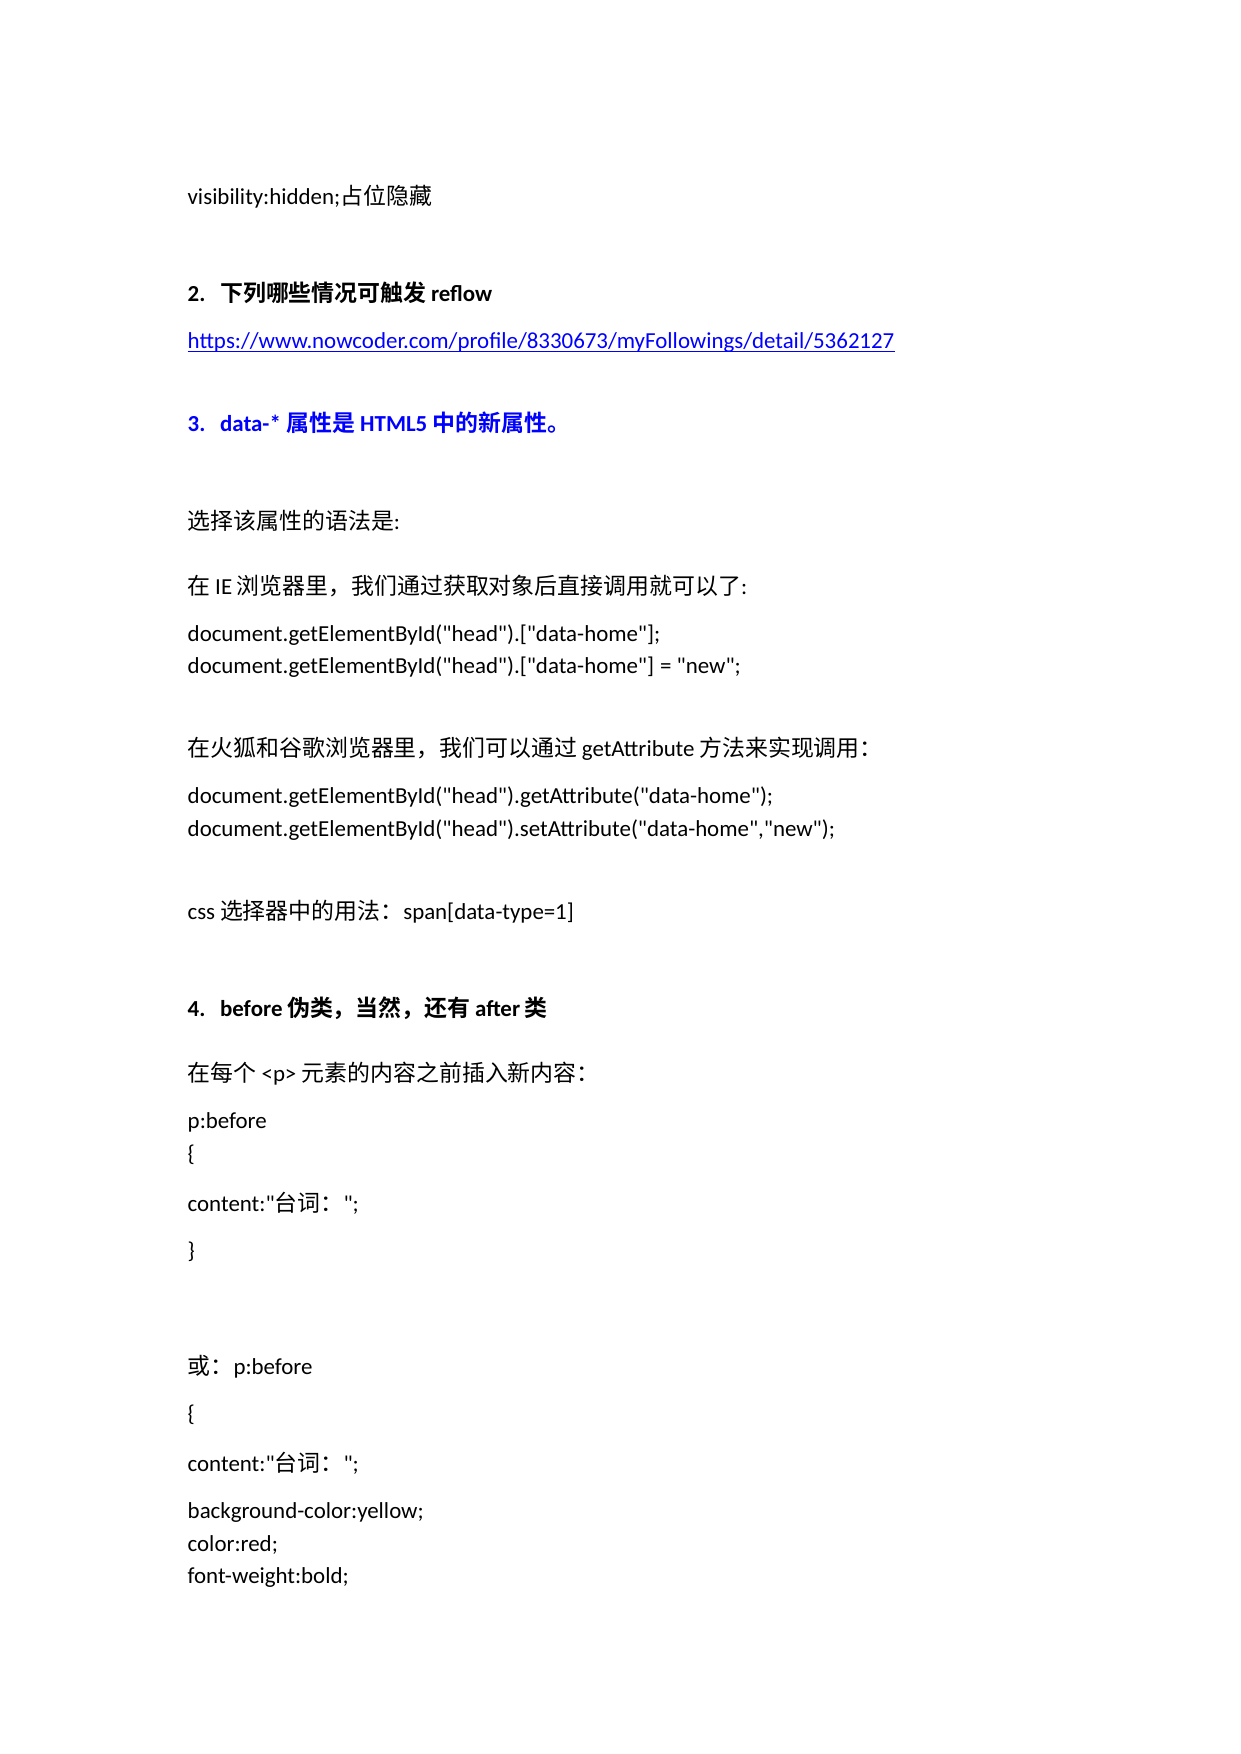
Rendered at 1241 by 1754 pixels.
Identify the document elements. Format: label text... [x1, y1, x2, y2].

text 在IE浏览器里，我们通过获取对象后直接调用就可以了: [187, 552, 1053, 617]
text visibility:hidden;占位隐藏 [187, 162, 1053, 227]
text } [187, 1234, 1053, 1267]
text p:before [187, 1104, 1053, 1137]
text document.getElementById("head").setAttribute("data-home","new"); [187, 812, 1053, 844]
text document.getElementById("head").getAttribute("data-home"); [187, 779, 1053, 812]
text document.getElementById("head").["data-home"] = "new"; [187, 649, 1053, 682]
list before伪类，当然，还有after类 [187, 974, 1053, 1039]
text 选择该属性的语法是: [187, 487, 1053, 552]
list 下列哪些情况可触发reflow [187, 259, 1053, 324]
text { [187, 1397, 1053, 1429]
text css选择器中的用法：span[data-type=1] [187, 877, 1053, 942]
text 在火狐和谷歌浏览器里，我们可以通过getAttribute方法来实现调用： [187, 714, 1053, 779]
list data-* 属性是 HTML5 中的新属性。 [187, 389, 1053, 454]
text background-color:yellow; [187, 1494, 1053, 1527]
text content:"台词："; [187, 1429, 1053, 1494]
text content:"台词："; [187, 1169, 1053, 1234]
text 或：p:before [187, 1332, 1053, 1397]
text 在每个 <p> 元素的内容之前插入新内容： [187, 1039, 1053, 1104]
text document.getElementById("head").["data-home"]; [187, 617, 1053, 649]
text { [187, 1137, 1053, 1169]
text https://www.nowcoder.com/profile/8330673/myFollowings/detail/5362127 [187, 324, 1053, 357]
text color:red; [187, 1527, 1053, 1559]
text font-weight:bold; [187, 1559, 1053, 1592]
